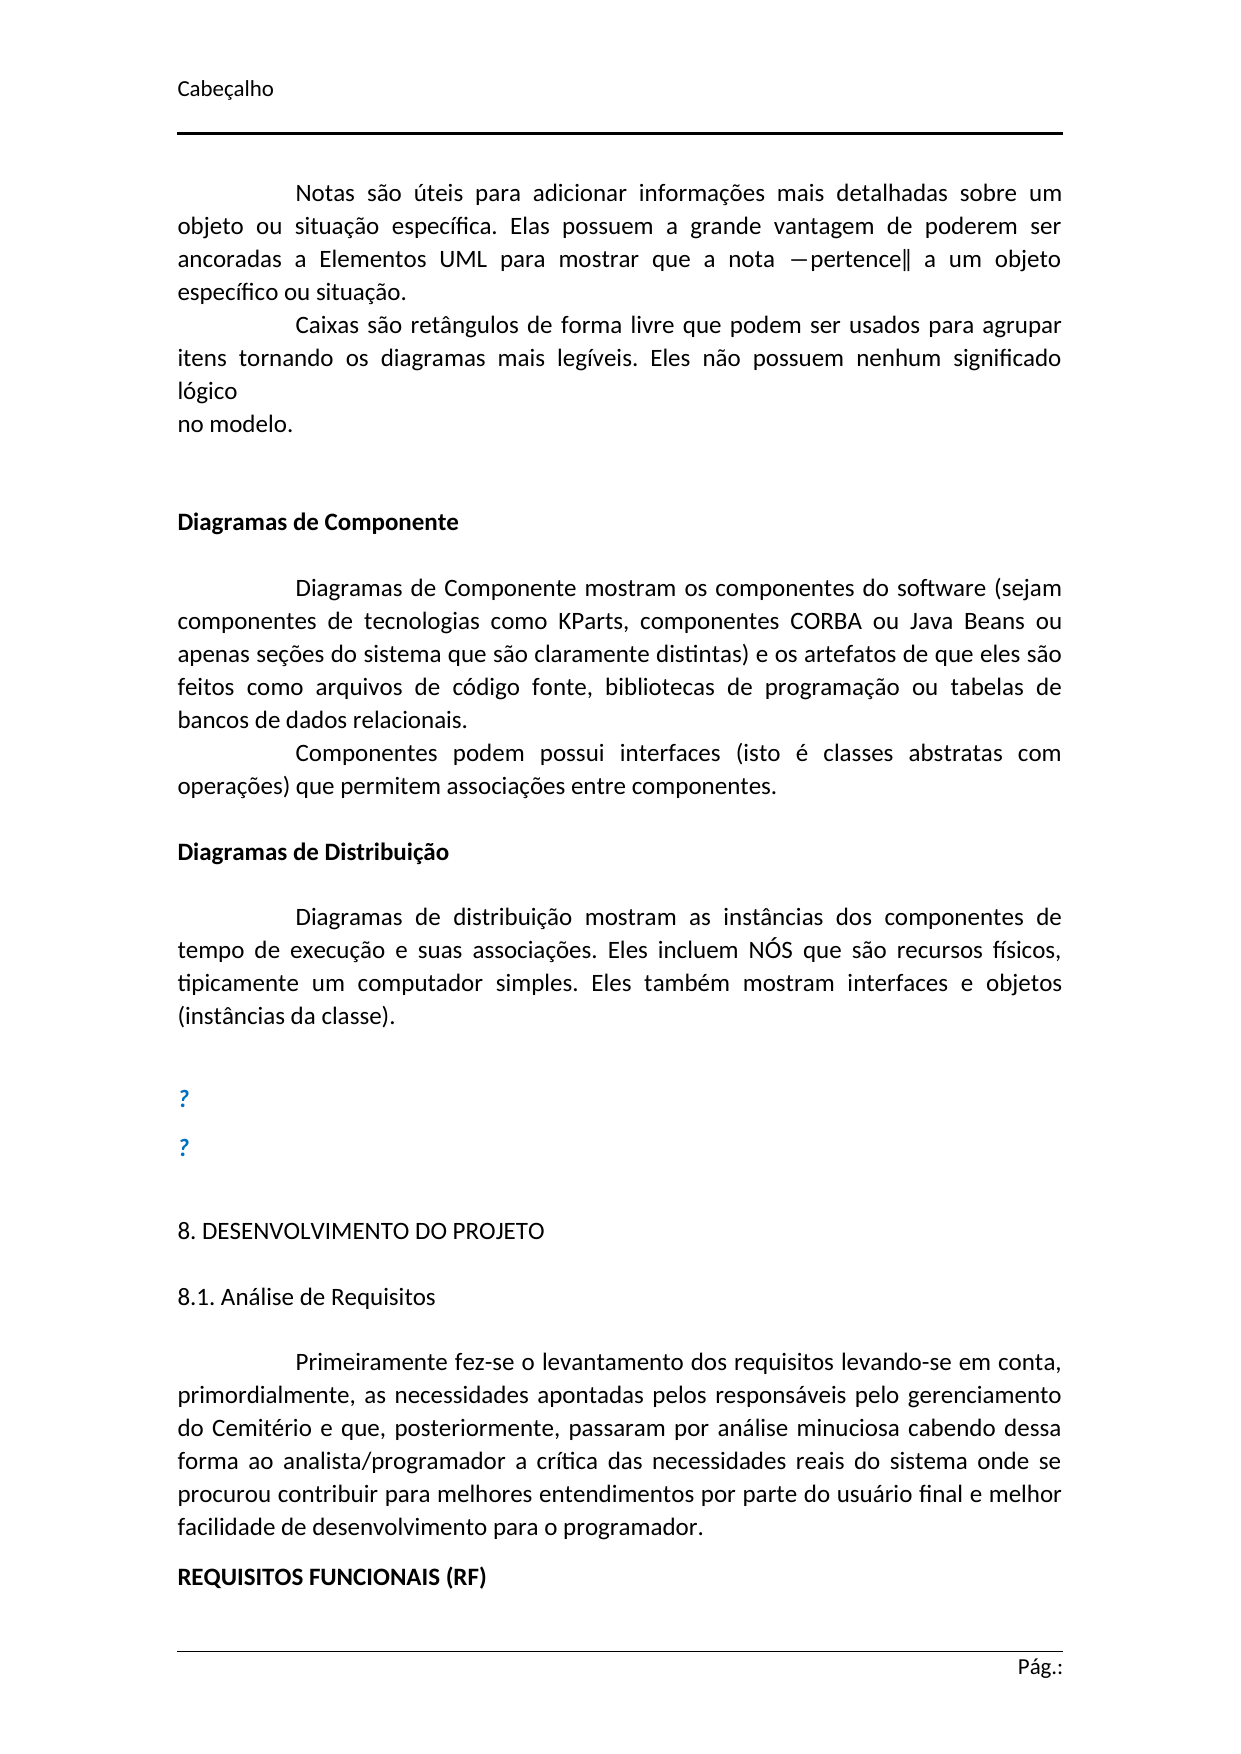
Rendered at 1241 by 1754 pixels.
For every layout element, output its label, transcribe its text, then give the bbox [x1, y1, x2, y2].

list Componentes podem possui interfaces (isto é classes abstratas com operações) que permitem associações entre componentes. [177, 737, 1063, 800]
text REQUISITOS FUNCIONAIS (RF) [177, 1561, 1063, 1591]
list Caixas são retângulos de forma livre que podem ser usados para agrupar itens tornando os diagramas mais legíveis. Eles não possuem nenhum significado lógico no modelo. [177, 309, 1063, 438]
list Primeiramente fez-se o levantamento dos requisitos levando-se em conta, primordialmente, as necessidades apontadas pelos responsáveis pelo gerenciamento do Cemitério e que, posteriormente, passaram por análise minuciosa cabendo dessa forma ao analista/programador a crítica das necessidades reais do sistema onde se procurou contribuir para melhores entendimentos por parte do usuário final e melhor facilidade de desenvolvimento para o programador. [177, 1346, 1063, 1542]
list 8. DESENVOLVIMENTO DO PROJETO [177, 1215, 1063, 1245]
text ? [177, 1083, 1063, 1113]
list Diagramas de Componente mostram os componentes do software (sejam componentes de tecnologias como KParts, componentes CORBA ou Java Beans ou apenas seções do sistema que são claramente distintas) e os artefatos de que eles são feitos como arquivos de código fonte, bibliotecas de programação ou tabelas de bancos de dados relacionais. [177, 572, 1063, 734]
list Notas são úteis para adicionar informações mais detalhadas sobre um objeto ou situação específica. Elas possuem a grande vantagem de poderem ser ancoradas a Elementos UML para mostrar que a nota ―pertence‖ a um objeto específico ou situação. [177, 177, 1063, 307]
list Diagramas de distribuição mostram as instâncias dos componentes de tempo de execução e suas associações. Eles incluem NÓS que são recursos físicos, tipicamente um computador simples. Eles também mostram interfaces e objetos (instâncias da classe). [177, 901, 1063, 1031]
list Diagramas de Componente [177, 473, 1063, 537]
list Diagramas de Distribuição [177, 836, 1063, 866]
list 8.1. Análise de Requisitos [177, 1248, 1063, 1311]
text ? [177, 1132, 1063, 1163]
